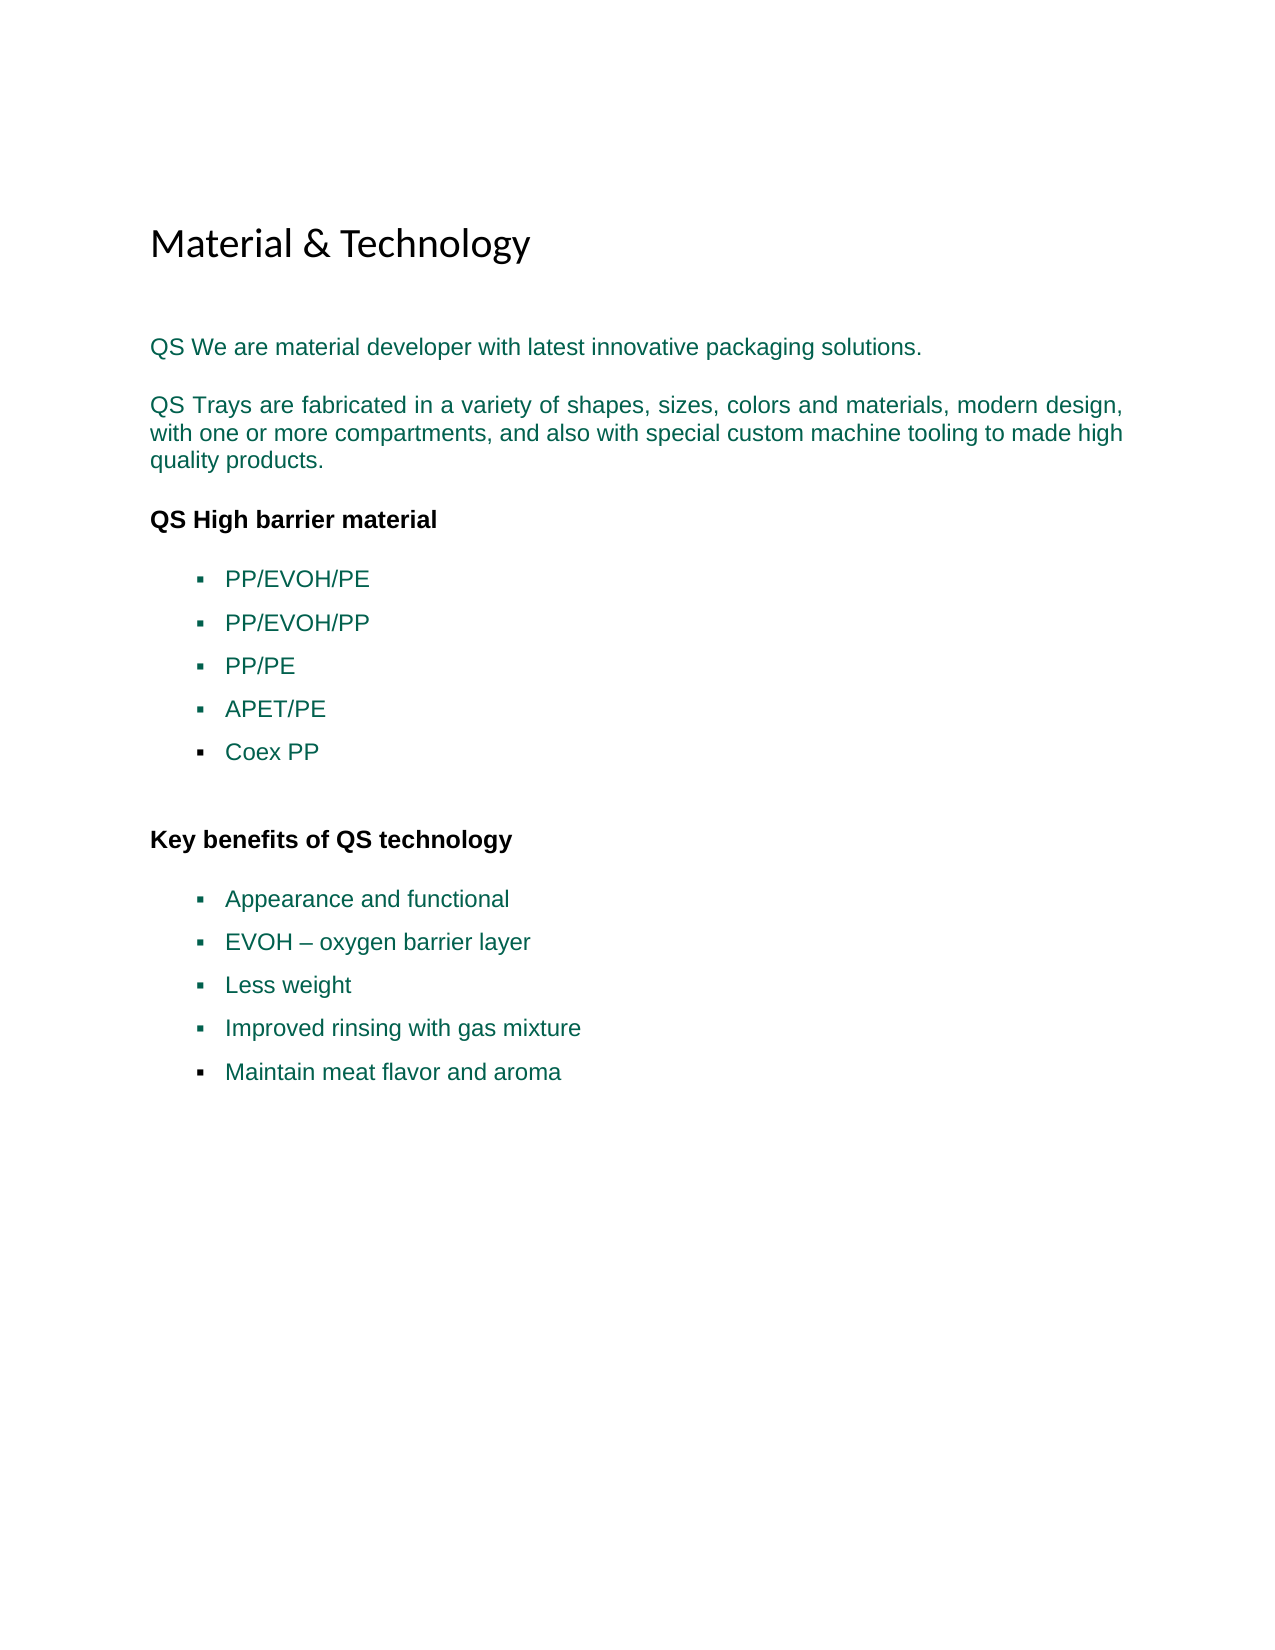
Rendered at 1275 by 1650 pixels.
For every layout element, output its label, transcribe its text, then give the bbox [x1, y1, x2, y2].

list PP/EVOH/PE [195, 565, 1117, 593]
list Appearance and functional [195, 885, 1117, 912]
text Key benefits of QS technology [150, 825, 1125, 853]
text QS High barrier material [150, 505, 1125, 534]
list Maintain meat flavor and aroma [195, 1058, 1117, 1085]
list APET/PE [195, 695, 1117, 723]
list Improved rinsing with gas mixture [195, 1014, 1117, 1042]
list Less weight [195, 971, 1117, 999]
list PP/EVOH/PP [195, 608, 1117, 636]
text QS We are material developer with latest innovative packaging solutions. [150, 332, 1125, 360]
text Material & Technology [150, 217, 1125, 268]
text QS Trays are fabricated in a variety of shapes, sizes, colors and materials, modern design, with one or more compartments, and also with special custom machine tooling to made high quality products. [150, 391, 1125, 474]
list PP/PE [195, 652, 1117, 679]
list Coex PP [195, 738, 1117, 766]
list EVOH – oxygen barrier layer [195, 928, 1117, 956]
